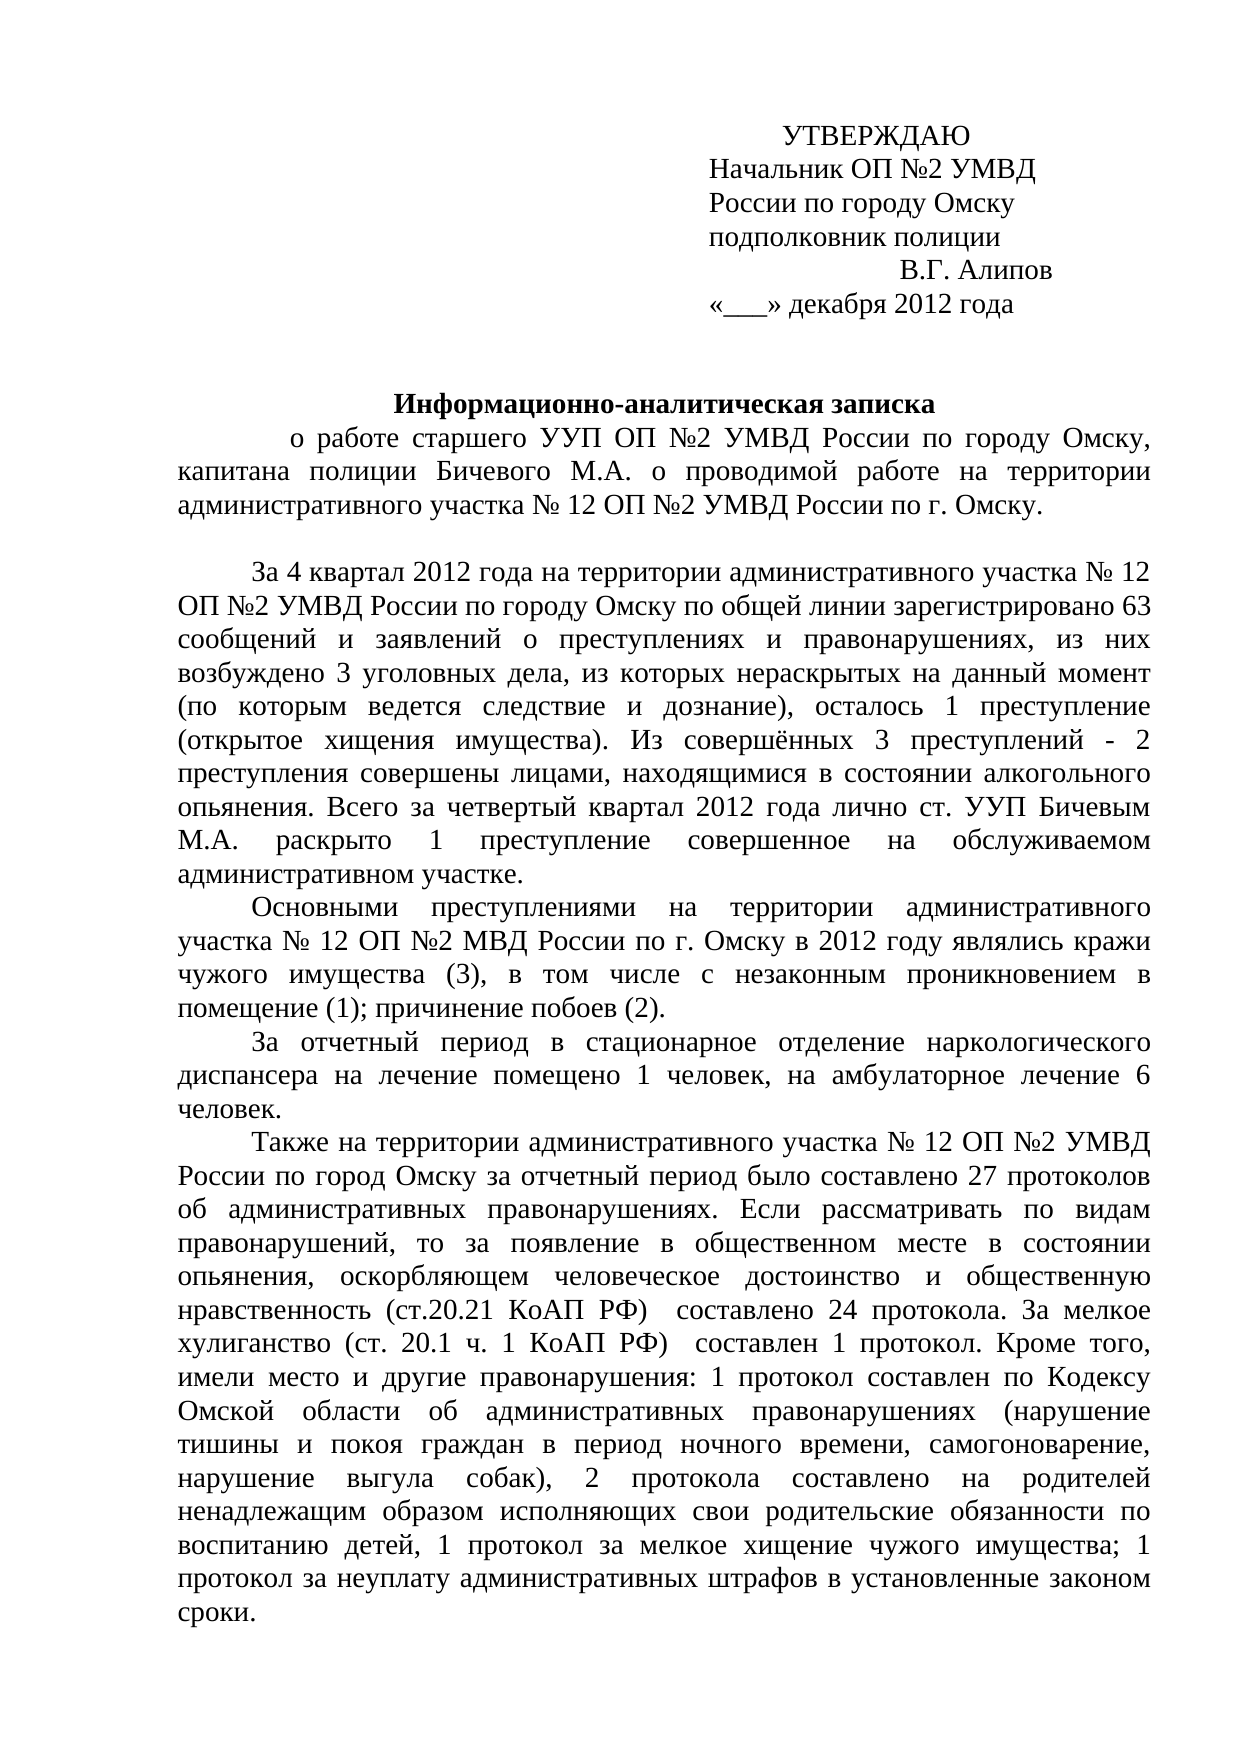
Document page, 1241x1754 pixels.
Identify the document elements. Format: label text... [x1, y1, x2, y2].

text России по городу Омску [709, 185, 1152, 219]
text В.Г. Алипов [709, 252, 1152, 286]
text Начальник ОП №2 УМВД [709, 152, 1152, 185]
text «___» декабря 2012 года [709, 286, 1152, 319]
text подполковник полиции [709, 219, 1152, 252]
text Также на территории административного участка № 12 ОП №2 УМВД России по город Омску за отчетный период было составлено 27 протоколов об административных правонарушениях. Если рассматривать по видам правонарушений, то за появление в общественном месте в состоянии опьянения, оскорбляющем человеческое достоинство и общественную нравственность (ст.20.21 КоАП РФ) составлено 24 протокола. За мелкое хулиганство (ст. 20.1 ч. 1 КоАП РФ) составлен 1 протокол. Кроме того, имели место и другие правонарушения: 1 протокол составлен по Кодексу Омской области об административных правонарушениях (нарушение тишины и покоя граждан в период ночного времени, самогоноварение, нарушение выгула собак), 2 протокола составлено на родителей ненадлежащим образом исполняющих свои родительские обязанности по воспитанию детей, 1 протокол за мелкое хищение чужого имущества; 1 протокол за неуплату административных штрафов в установленные законом сроки. [177, 1124, 1152, 1627]
text УТВЕРЖДАЮ [709, 118, 1152, 152]
text За отчетный период в стационарное отделение наркологического диспансера на лечение помещено 1 человек, на амбулаторное лечение 6 человек. [177, 1024, 1152, 1124]
text За 4 квартал 2012 года на территории административного участка № 12 ОП №2 УМВД России по городу Омску по общей линии зарегистрировано 63 сообщений и заявлений о преступлениях и правонарушениях, из них возбуждено 3 уголовных дела, из которых нераскрытых на данный момент (по которым ведется следствие и дознание), осталось 1 преступление (открытое хищения имущества). Из совершённых 3 преступлений - 2 преступления совершены лицами, находящимися в состоянии алкогольного опьянения. Всего за четвертый квартал 2012 года лично ст. УУП Бичевым М.А. раскрыто 1 преступление совершенное на обслуживаемом административном участке. [177, 554, 1152, 889]
text Основными преступлениями на территории административного участка № 12 ОП №2 МВД России по г. Омску в 2012 году являлись кражи чужого имущества (3), в том числе с незаконным проникновением в помещение (1); причинение побоев (2). [177, 889, 1152, 1024]
text о работе старшего УУП ОП №2 УМВД России по городу Омску, капитана полиции Бичевого М.А. о проводимой работе на территории административного участка № 12 ОП №2 УМВД России по г. Омску. [177, 420, 1152, 521]
text Информационно-аналитическая записка [177, 386, 1152, 420]
